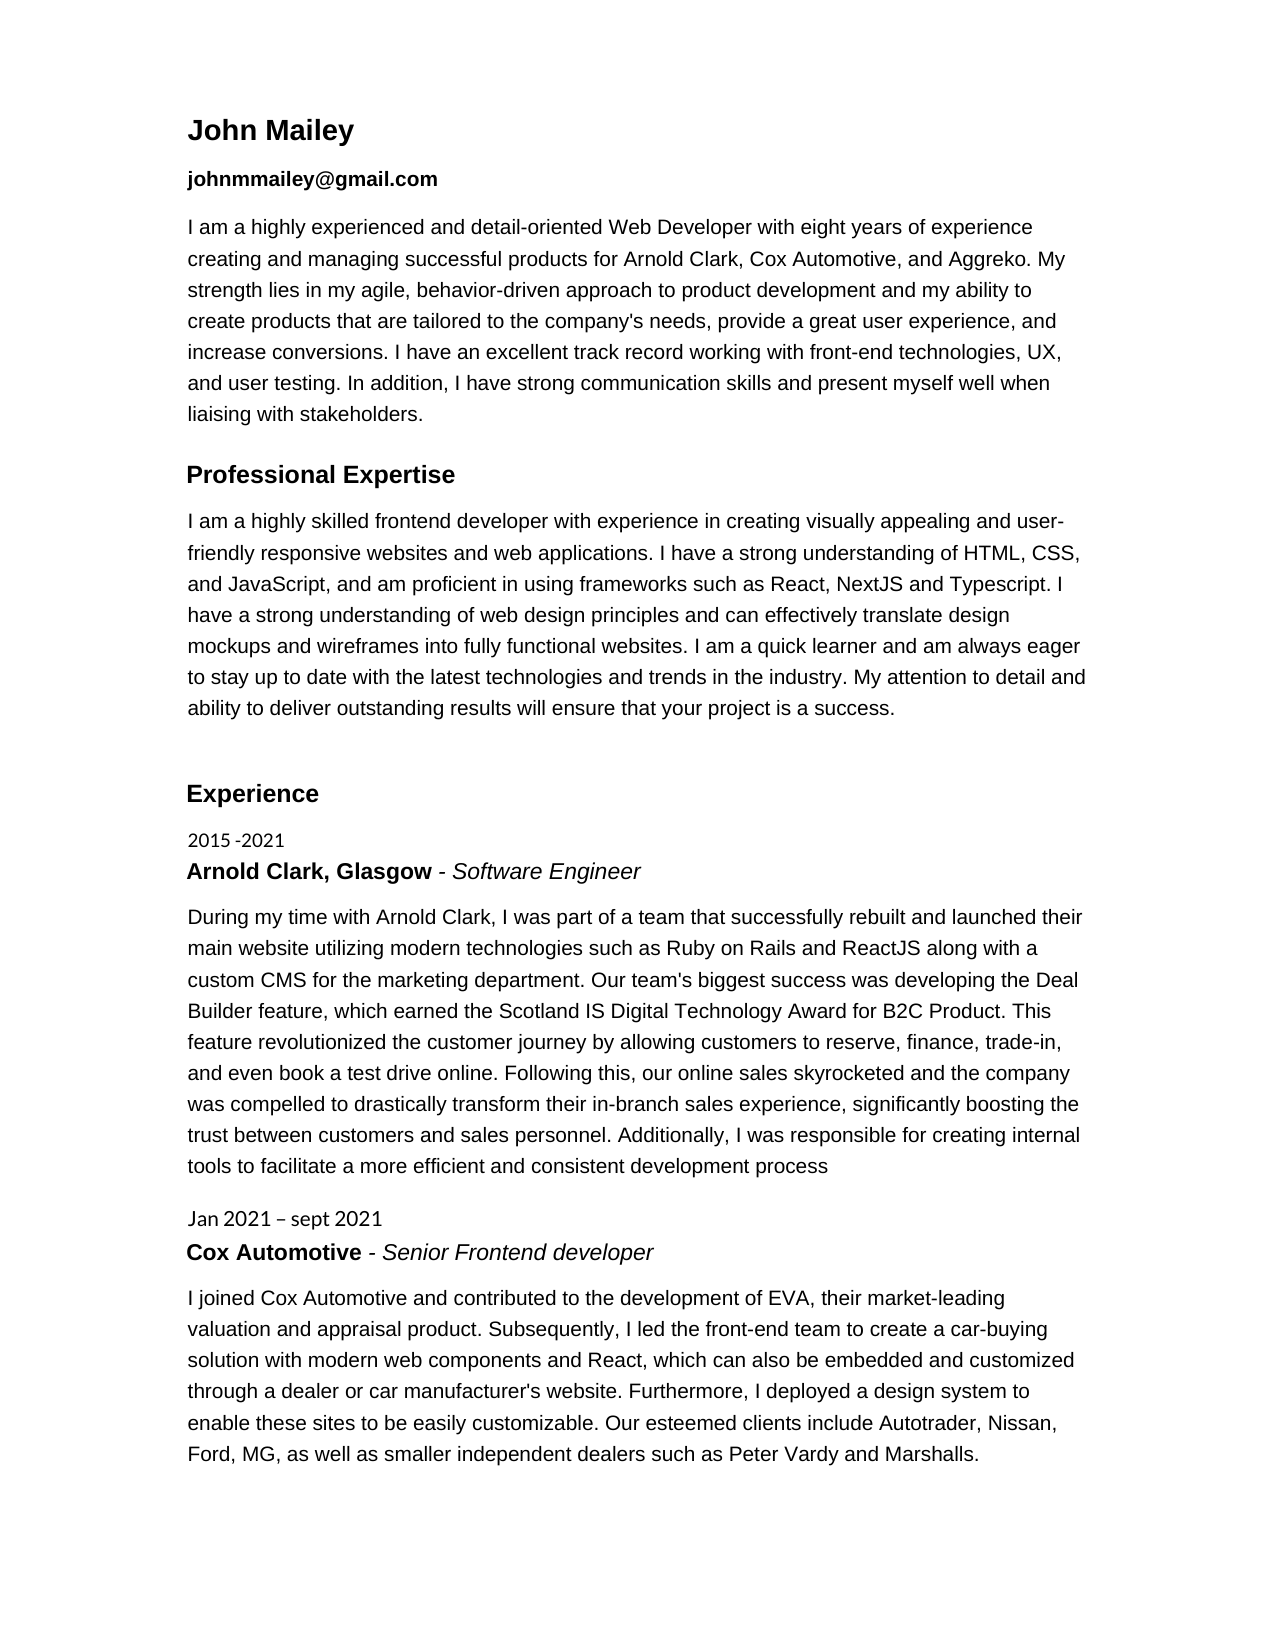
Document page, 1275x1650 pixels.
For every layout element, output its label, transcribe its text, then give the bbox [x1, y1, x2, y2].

text I am a highly experienced and detail-oriented Web Developer with eight years of experience creating and managing successful products for Arnold Clark, Cox Automotive, and Aggreko. My strength lies in my agile, behavior-driven approach to product development and my ability to create products that are tailored to the company's needs, provide a great user experience, and increase conversions. I have an excellent track record working with front-end technologies, UX, and user testing. In addition, I have strong communication skills and present myself well when liaising with stakeholders. [187, 215, 1087, 426]
subtitle Experience [186, 779, 1091, 808]
subtitle Arnold Clark, Glasgow - Software Engineer [186, 858, 1091, 884]
title John Mailey [187, 112, 1089, 146]
text 2015 -2021 [187, 829, 1087, 851]
subtitle Cox Automotive - Senior Frontend developer [186, 1239, 1091, 1265]
subtitle Professional Expertise [186, 459, 1091, 488]
text johnmmailey@gmail.com [187, 167, 1087, 191]
text Jan 2021 – sept 2021 [187, 1206, 1087, 1231]
text During my time with Arnold Clark, I was part of a team that successfully rebuilt and launched their main website utilizing modern technologies such as Ruby on Rails and ReactJS along with a custom CMS for the marketing department. Our team's biggest success was developing the Deal Builder feature, which earned the Scotland IS Digital Technology Award for B2C Product. This feature revolutionized the customer journey by allowing customers to reserve, finance, trade-in, and even book a test drive online. Following this, our online sales skyrocketed and the company was compelled to drastically transform their in-branch sales experience, significantly boosting the trust between customers and sales personnel. Additionally, I was responsible for creating internal tools to facilitate a more efficient and consistent development process [187, 905, 1091, 1178]
text I am a highly skilled frontend developer with experience in creating visually appealing and user-friendly responsive websites and web applications. I have a strong understanding of HTML, CSS, and JavaScript, and am proficient in using frameworks such as React, NextJS and Typescript. I have a strong understanding of web design principles and can effectively translate design mockups and wireframes into fully functional websites. I am a quick learner and am always eager to stay up to date with the latest technologies and trends in the industry. My attention to detail and ability to deliver outstanding results will ensure that your project is a success. [187, 509, 1087, 720]
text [187, 1286, 1091, 1466]
